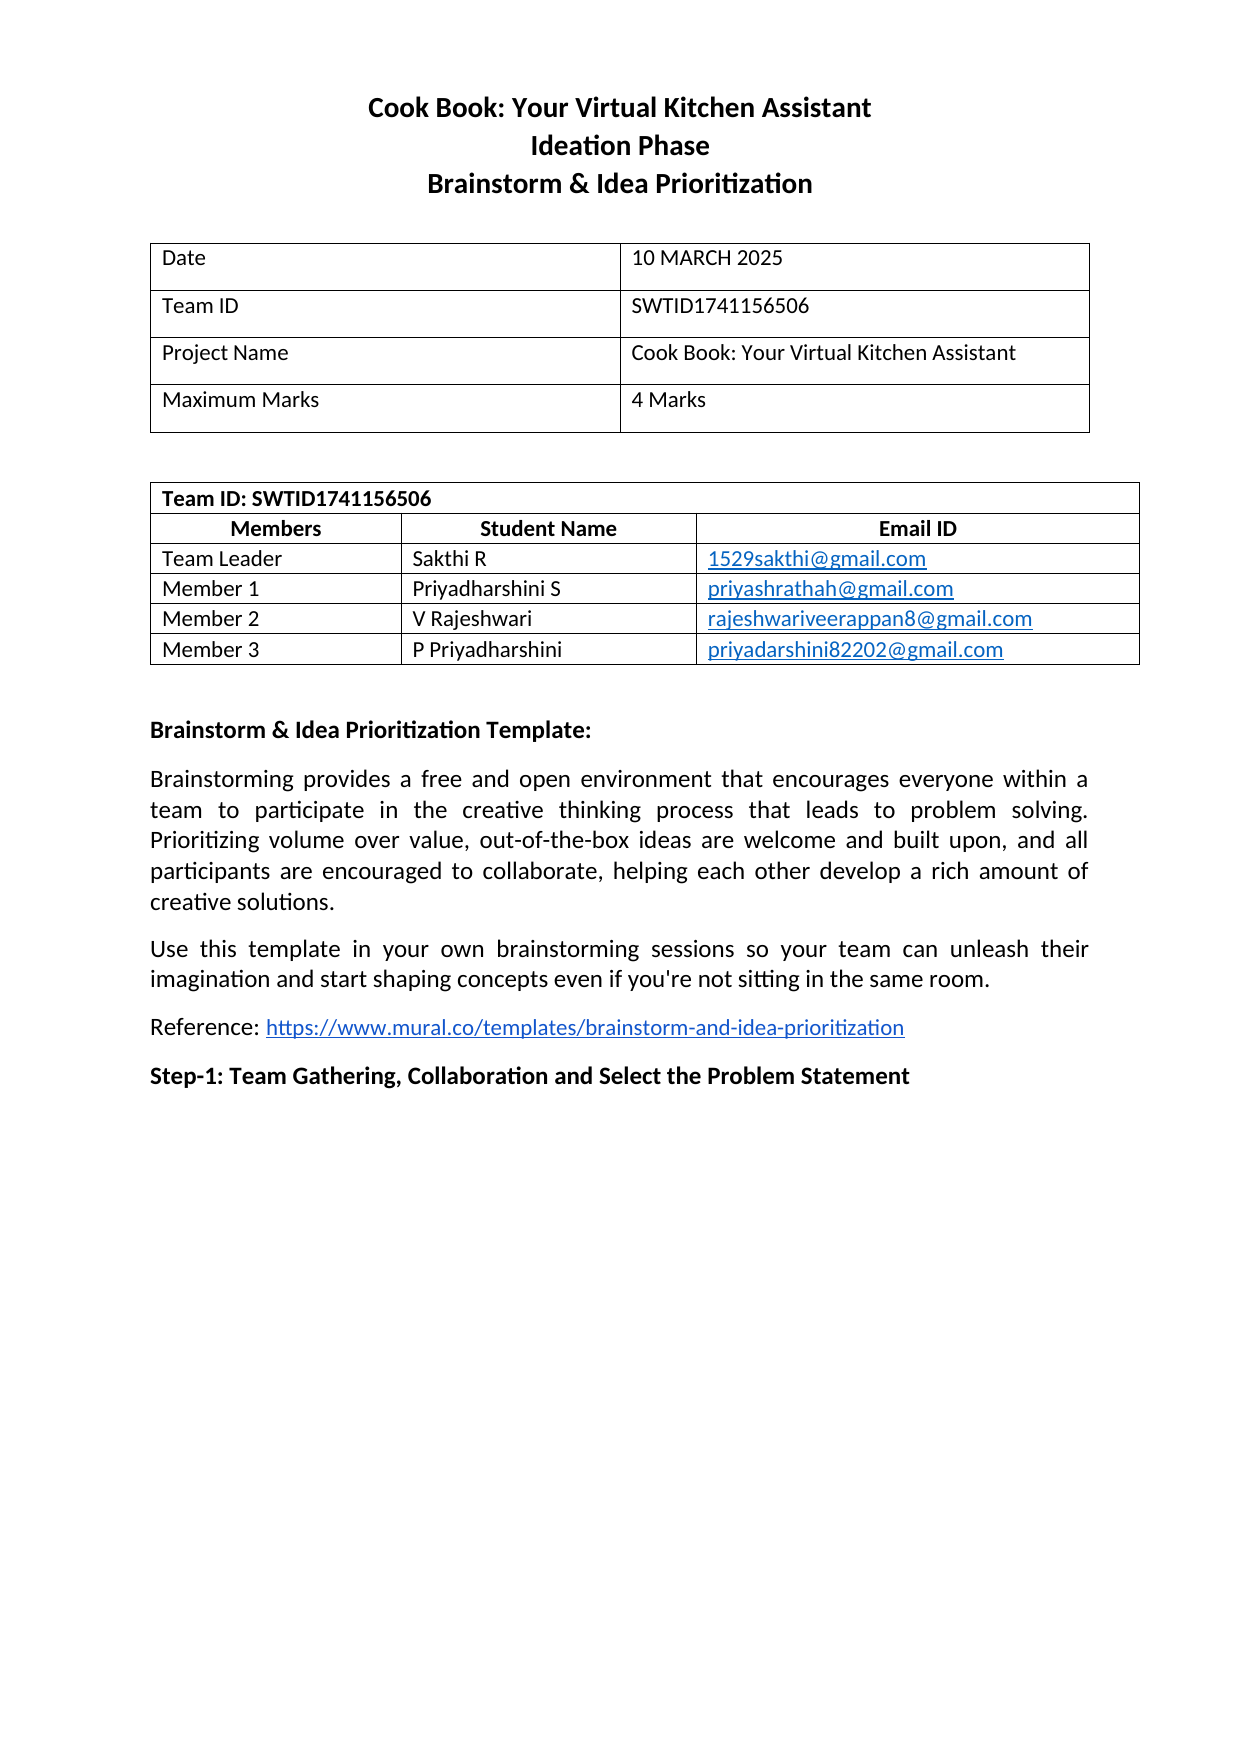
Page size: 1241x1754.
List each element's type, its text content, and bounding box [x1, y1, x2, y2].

table_header Team ID: SWTID1741156506 [151, 483, 1139, 512]
table_cell Member 1 [151, 574, 401, 603]
table_cell rajeshwariveerappan8@gmail.com [697, 604, 1139, 633]
table_cell V Rajeshwari [402, 604, 696, 633]
table_cell Cook Book: Your Virtual Kitchen Assistant [621, 338, 1089, 384]
table_cell Member 2 [151, 604, 401, 633]
table_header 10 MARCH 2025 [621, 244, 1089, 290]
text Brainstorm & Idea Prioritization [150, 166, 1090, 201]
text Brainstorm & Idea Prioritization Template: [150, 714, 1090, 744]
table_cell Team Leader [151, 544, 401, 573]
table_cell Sakthi R [402, 544, 696, 573]
table_cell SWTID1741156506 [621, 291, 1089, 337]
table_cell Team ID [151, 291, 620, 337]
table_cell priyadarshini82202@gmail.com [697, 634, 1139, 663]
text Step-1: Team Gathering, Collaboration and Select the Problem Statement [150, 1060, 1090, 1091]
text Use this template in your own brainstorming sessions so your team can unleash their imagination and start shaping concepts even if you're not sitting in the same room. [150, 933, 1090, 994]
table_cell Project Name [151, 338, 620, 384]
text Reference: https://www.mural.co/templates/brainstorm-and-idea-prioritization [150, 1011, 1090, 1041]
table_cell Member 3 [151, 634, 401, 663]
text Ideation Phase [150, 127, 1090, 163]
table_cell priyashrathah@gmail.com [697, 574, 1139, 603]
table_cell 1529sakthi@gmail.com [697, 544, 1139, 573]
table_cell Student Name [402, 514, 696, 543]
table_cell P Priyadharshini [402, 634, 696, 663]
text Brainstorming provides a free and open environment that encourages everyone within a team to participate in the creative thinking process that leads to problem solving. Prioritizing volume over value, out-of-the-box ideas are welcome and built upon, and all participants are encouraged to collaborate, helping each other develop a rich amount of creative solutions. [150, 764, 1090, 916]
text Cook Book: Your Virtual Kitchen Assistant [150, 89, 1090, 124]
table_cell Maximum Marks [151, 385, 620, 432]
table_cell Members [151, 514, 401, 543]
table_cell Email ID [697, 514, 1139, 543]
table_cell Priyadharshini S [402, 574, 696, 603]
table_cell 4 Marks [621, 385, 1089, 432]
table_header Date [151, 244, 620, 290]
